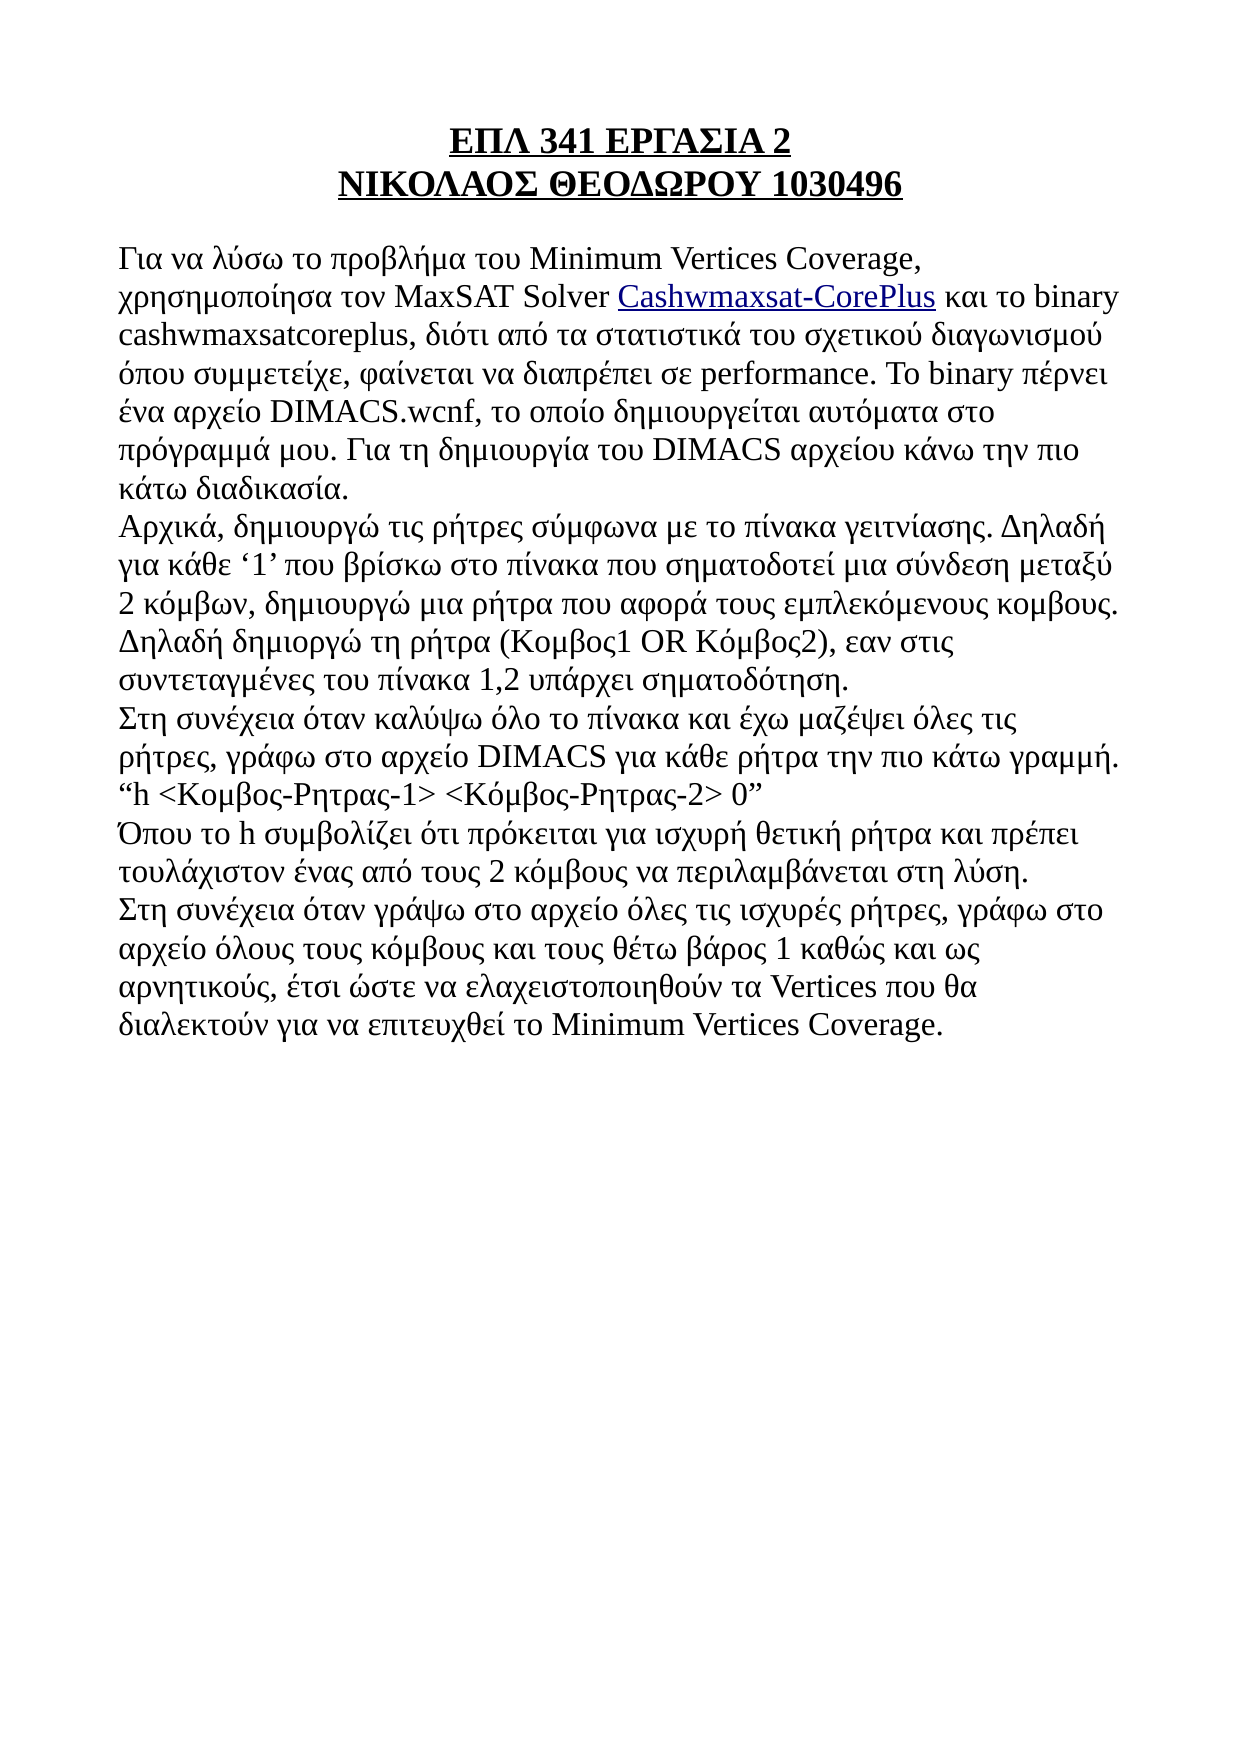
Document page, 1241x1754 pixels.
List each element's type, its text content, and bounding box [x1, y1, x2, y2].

text Στη συνέχεια όταν γράψω στο αρχείο όλες τις ισχυρές ρήτρες, γράφω στο αρχείο όλους τους κόμβους και τους θέτω βάρος 1 καθώς και ως αρνητικούς, έτσι ώστε να ελαχειστοποιηθούν τα Vertices που θα διαλεκτούν για να επιτευχθεί το Minimum Vertices Coverage. [118, 889, 1122, 1043]
text Στη συνέχεια όταν καλύψω όλο το πίνακα και έχω μαζέψει όλες τις ρήτρες, γράφω στο αρχείο DIMACS για κάθε ρήτρα την πιο κάτω γραμμή. [118, 698, 1122, 774]
text Όπου το h συμβολίζει ότι πρόκειται για ισχυρή θετική ρήτρα και πρέπει τουλάχιστον ένας από τους 2 κόμβους να περιλαμβάνεται στη λύση. [118, 813, 1122, 889]
text Αρχικά, δημιουργώ τις ρήτρες σύμφωνα με το πίνακα γειτνίασης. Δηλαδή για κάθε ‘1’ που βρίσκω στο πίνακα που σηματοδοτεί μια σύνδεση μεταξύ 2 κόμβων, δημιουργώ μια ρήτρα που αφορά τους εμπλεκόμενους κομβους. Δηλαδή δημιοργώ τη ρήτρα (Κομβος1 OR Κόμβος2), εαν στις συντεταγμένες του πίνακα 1,2 υπάρχει σηματοδότηση. [118, 506, 1122, 698]
text ΝΙΚΟΛΑΟΣ ΘΕΟΔΩΡΟΥ 1030496 [118, 161, 1122, 204]
text Για να λύσω το προβλήμα του Minimum Vertices Coverage, χρησημοποίησα τον MaxSAT Solver Cashwmaxsat-CorePlus και το binary cashwmaxsatcoreplus, διότι από τα στατιστικά του σχετικού διαγωνισμού όπου συμμετείχε, φαίνεται να διαπρέπει σε performance. Το binary πέρνει ένα αρχείο DIMACS.wcnf, το οποίο δημιουργείται αυτόματα στο πρόγραμμά μου. Για τη δημιουργία του DIMACS αρχείου κάνω την πιο κάτω διαδικασία. [118, 238, 1122, 506]
text “h <Κομβος-Ρητρας-1> <Κόμβος-Ρητρας-2> 0” [118, 774, 1122, 813]
text ΕΠΛ 341 ΕΡΓΑΣΙΑ 2 [118, 118, 1122, 161]
